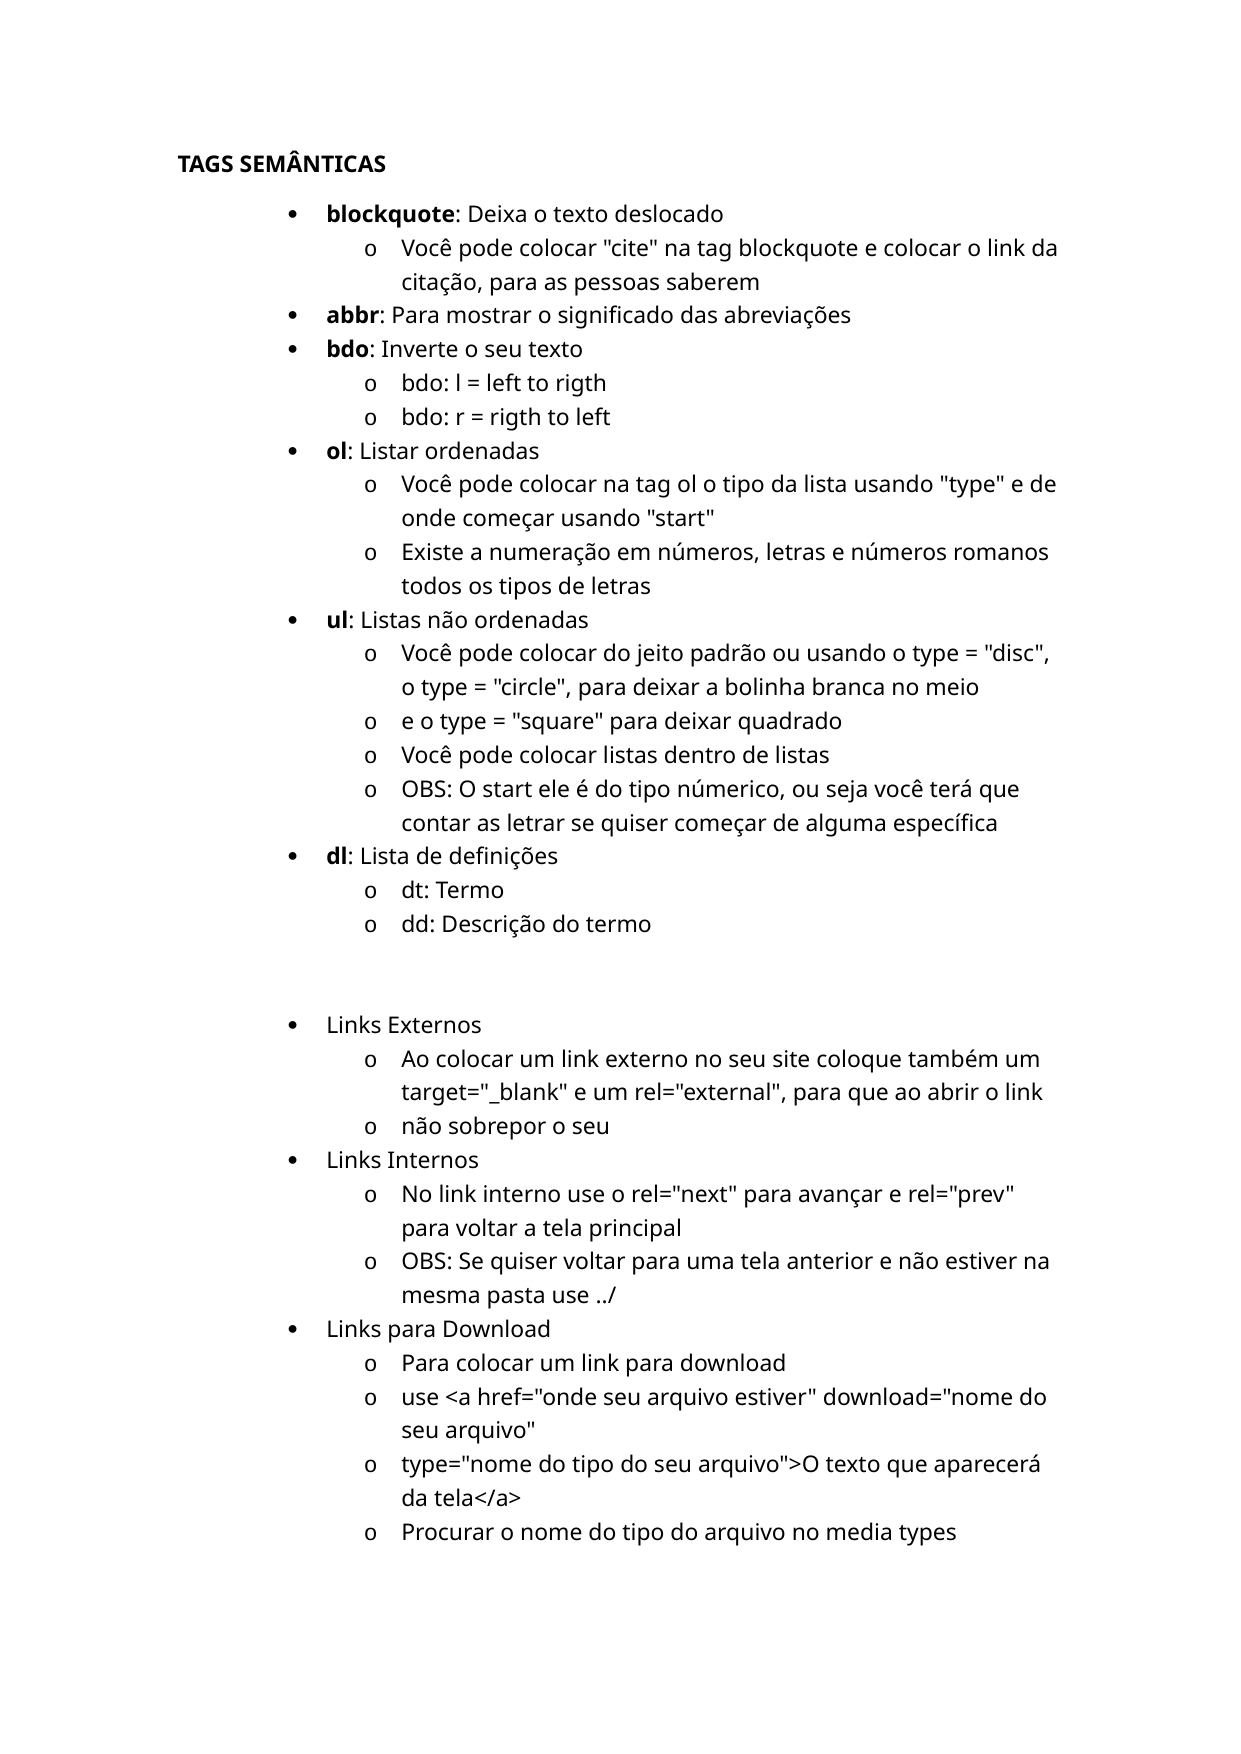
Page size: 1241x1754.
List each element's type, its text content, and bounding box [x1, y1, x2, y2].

list No link interno use o rel="next" para avançar e rel="prev" para voltar a tela principal [363, 1178, 1063, 1243]
list bdo: l = left to rigth [363, 367, 1063, 398]
list blockquote: Deixa o texto deslocado [288, 198, 1063, 229]
list dl: Lista de definições [288, 840, 1063, 871]
list dd: Descrição do termo [363, 908, 1063, 939]
list OBS: O start ele é do tipo númerico, ou seja você terá que contar as letrar se quiser começar de alguma específica [363, 773, 1063, 838]
list bdo: Inverte o seu texto [288, 333, 1063, 364]
list não sobrepor o seu [363, 1110, 1063, 1141]
list OBS: Se quiser voltar para uma tela anterior e não estiver na mesma pasta use ../ [363, 1245, 1063, 1310]
list dt: Termo [363, 874, 1063, 905]
list Você pode colocar "cite" na tag blockquote e colocar o link da citação, para as pessoas saberem [363, 232, 1063, 297]
list Você pode colocar do jeito padrão ou usando o type = "disc", o type = "circle", para deixar a bolinha branca no meio [363, 637, 1063, 702]
text TAGS SEMÂNTICAS [177, 148, 1063, 179]
list ul: Listas não ordenadas [288, 603, 1063, 635]
list Links para Download [288, 1313, 1063, 1344]
list use <a href="onde seu arquivo estiver" download="nome do seu arquivo" [363, 1381, 1063, 1446]
list Você pode colocar na tag ol o tipo da lista usando "type" e de onde começar usando "start" [363, 468, 1063, 533]
list ol: Listar ordenadas [288, 434, 1063, 466]
list Ao colocar um link externo no seu site coloque também um target="_blank" e um rel="external", para que ao abrir o link [363, 1042, 1063, 1108]
list bdo: r = rigth to left [363, 401, 1063, 432]
list Para colocar um link para download [363, 1347, 1063, 1378]
list Procurar o nome do tipo do arquivo no media types [363, 1516, 1063, 1547]
list type="nome do tipo do seu arquivo">O texto que aparecerá da tela</a> [363, 1448, 1063, 1513]
list Existe a numeração em números, letras e números romanos todos os tipos de letras [363, 536, 1063, 601]
list Você pode colocar listas dentro de listas [363, 739, 1063, 770]
list abbr: Para mostrar o significado das abreviações [288, 299, 1063, 331]
list Links Internos [288, 1144, 1063, 1175]
list Links Externos [288, 1009, 1063, 1040]
list e o type = "square" para deixar quadrado [363, 705, 1063, 736]
